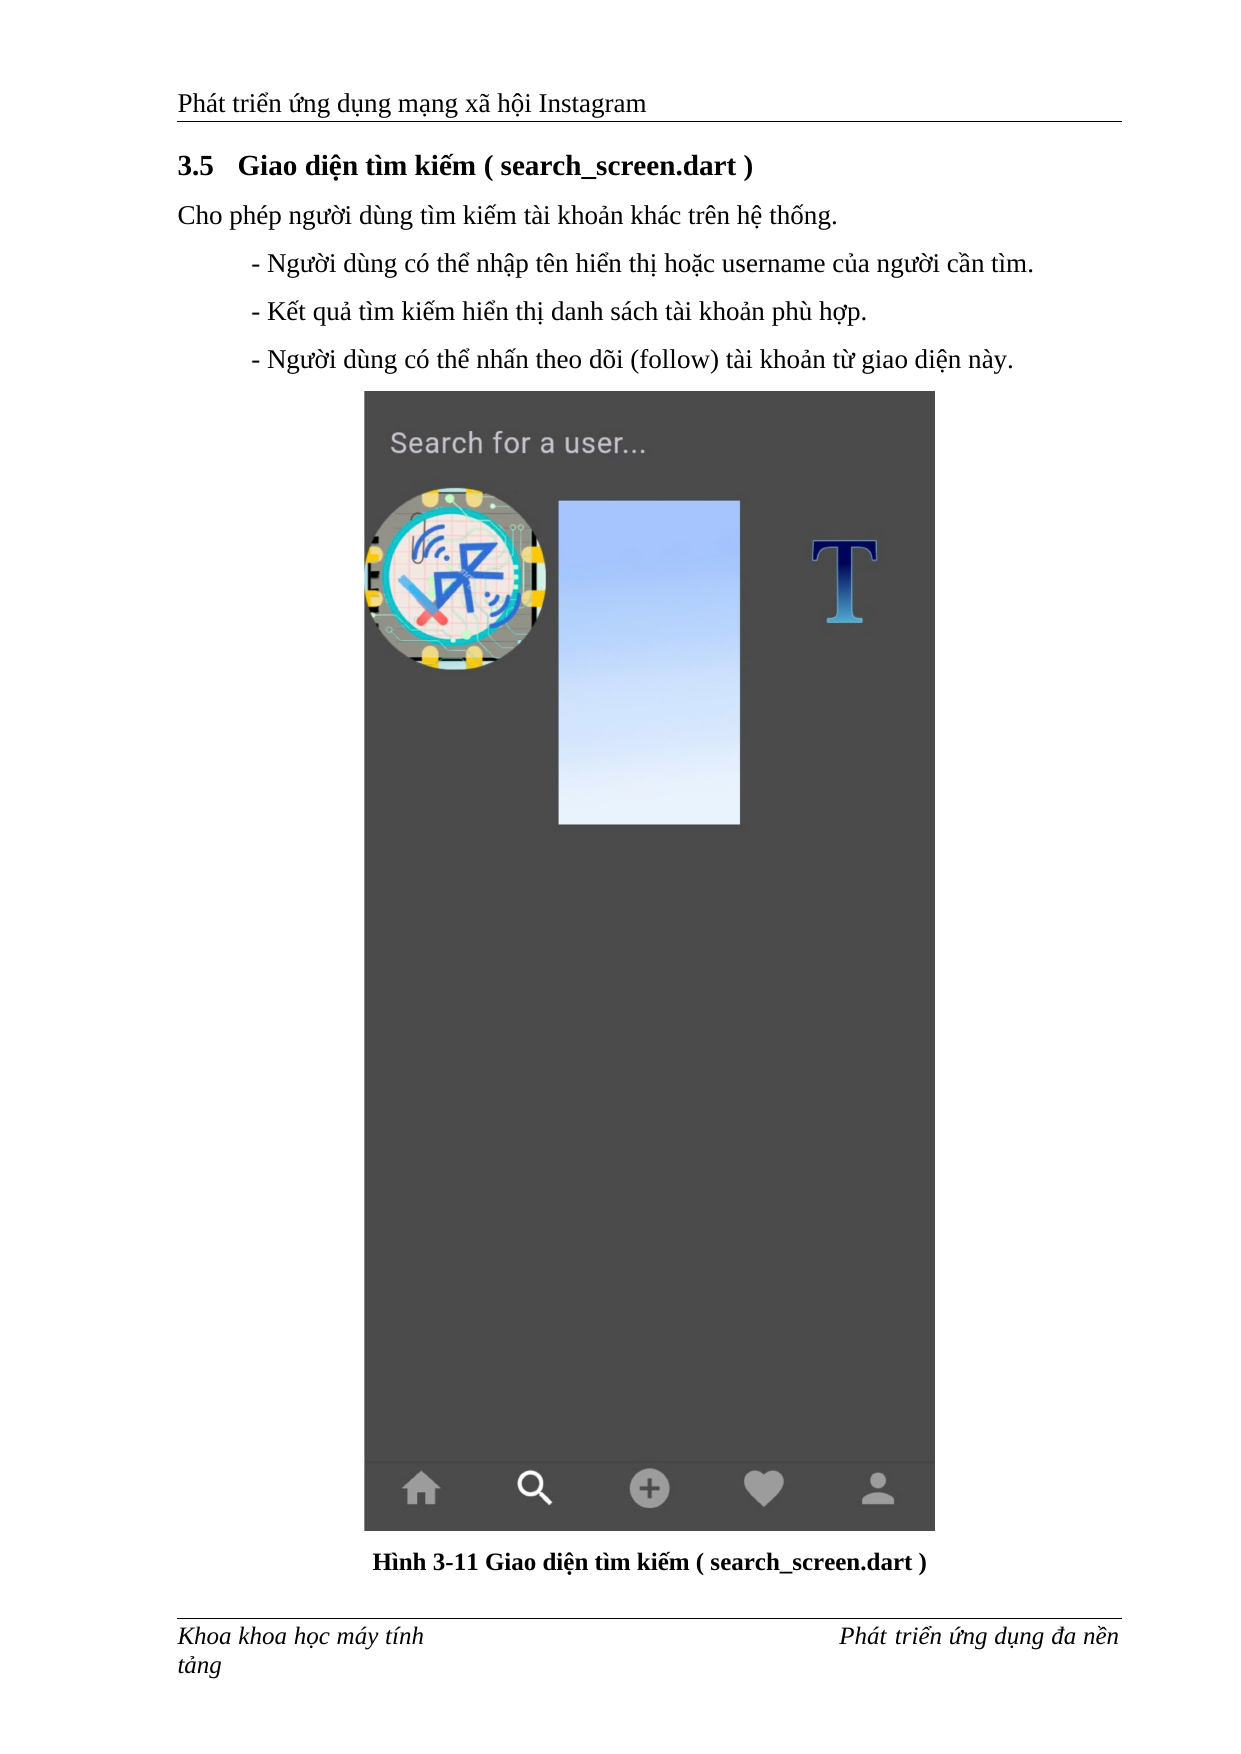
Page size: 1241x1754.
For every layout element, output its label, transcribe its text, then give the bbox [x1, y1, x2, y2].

text - Kết quả tìm kiếm hiển thị danh sách tài khoản phù hợp. [177, 295, 1122, 326]
text - Người dùng có thể nhập tên hiển thị hoặc username của người cần tìm. [177, 247, 1122, 278]
text Cho phép người dùng tìm kiếm tài khoản khác trên hệ thống. [177, 199, 1122, 230]
subtitle Giao diện tìm kiếm ( search_screen.dart ) [177, 148, 1122, 181]
text - Người dùng có thể nhấn theo dõi (follow) tài khoản từ giao diện này. [177, 343, 1122, 374]
picture [364, 391, 935, 1531]
